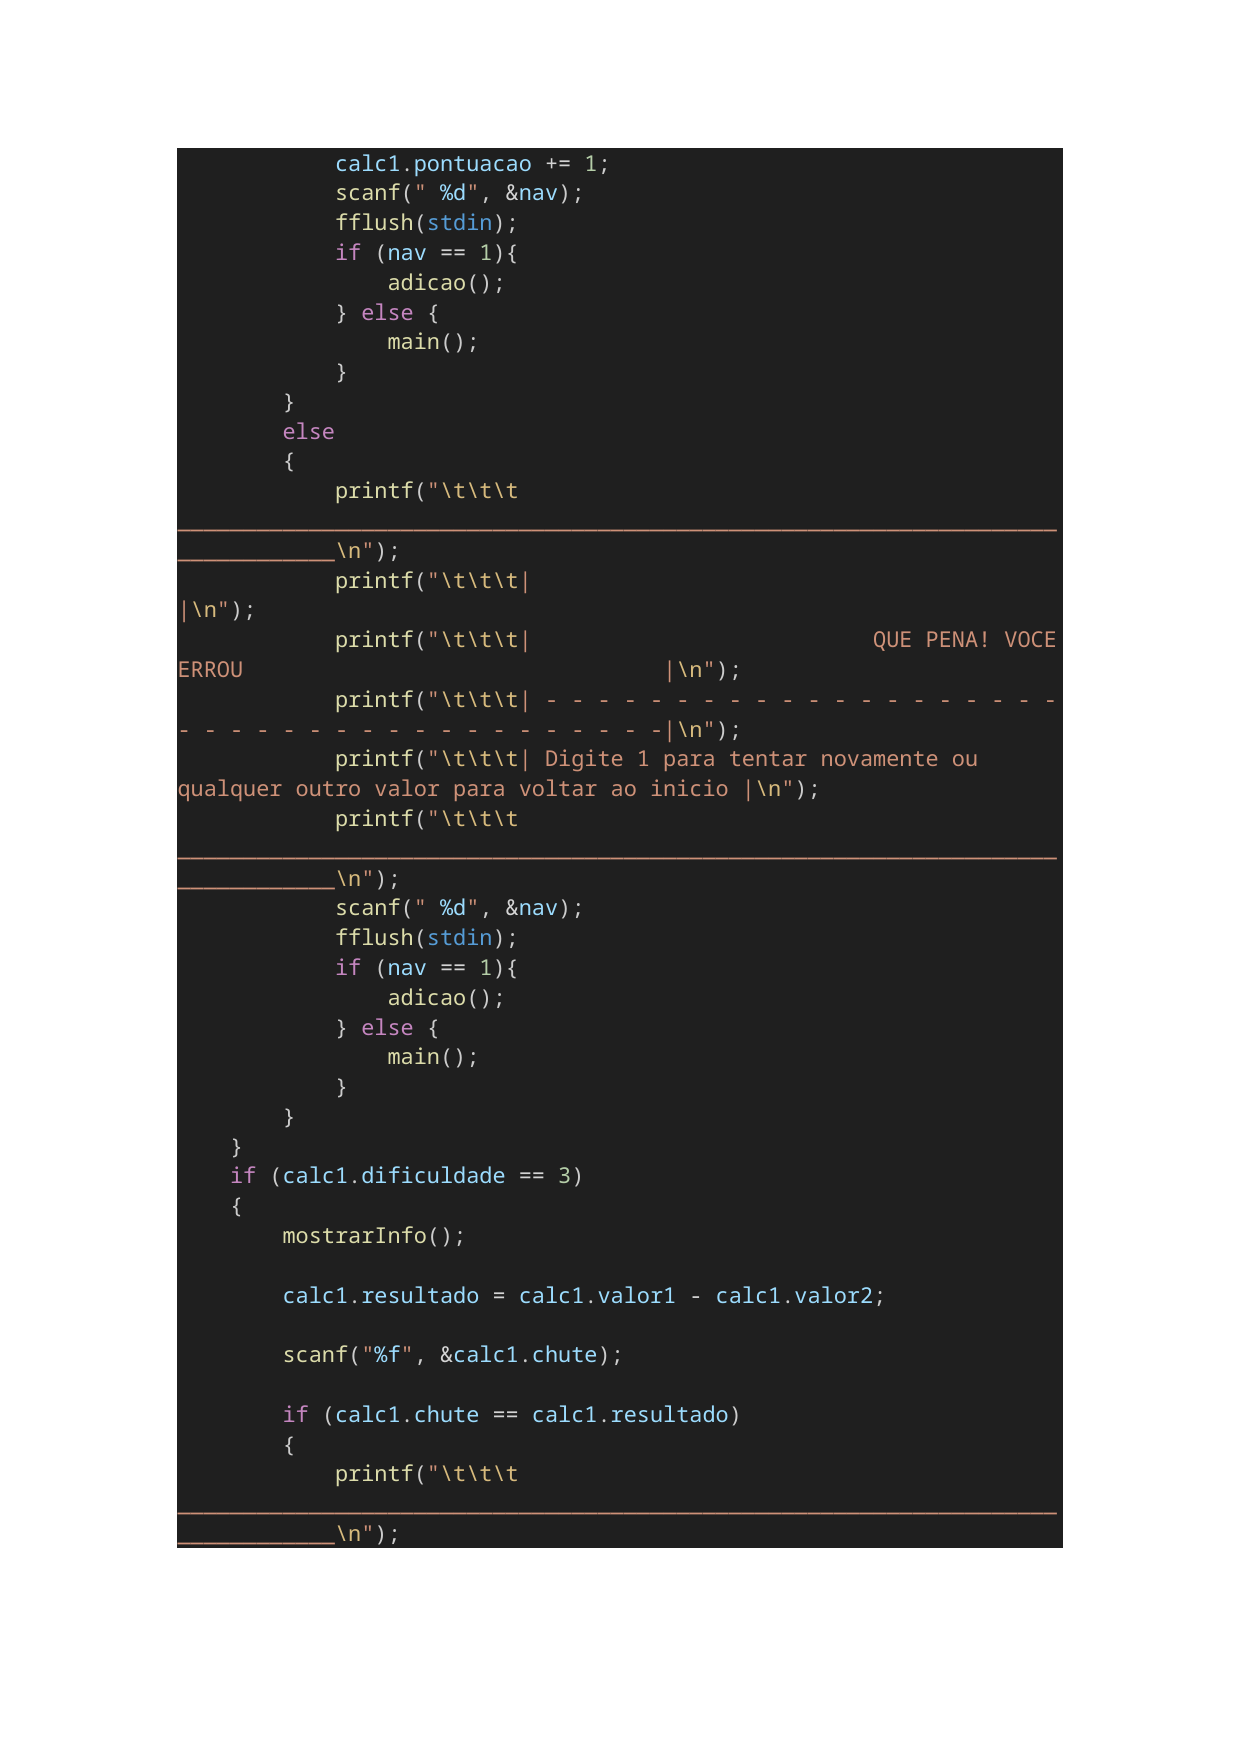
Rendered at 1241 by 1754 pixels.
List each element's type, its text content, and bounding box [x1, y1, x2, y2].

text scanf(" %d", &nav); [177, 892, 1063, 922]
text printf("\t\t\t _______________________________________________________________________________\n"); [177, 803, 1063, 892]
text main(); [177, 326, 1063, 356]
text } [177, 356, 1063, 386]
text if (nav == 1){ [177, 237, 1063, 267]
text } [177, 1101, 1063, 1131]
text if (calc1.dificuldade == 3) [177, 1161, 1063, 1190]
text main(); [177, 1041, 1063, 1071]
text printf("\t\t\t _______________________________________________________________________________\n"); [177, 475, 1063, 565]
text printf("\t\t\t _______________________________________________________________________________\n"); [177, 1458, 1063, 1548]
text { [177, 1429, 1063, 1458]
text scanf("%f", &calc1.chute); [177, 1339, 1063, 1369]
text if (nav == 1){ [177, 952, 1063, 982]
text printf("\t\t\t| Digite 1 para tentar novamente ou qualquer outro valor para voltar ao inicio |\n"); [177, 743, 1063, 803]
text else [177, 416, 1063, 446]
text } else { [177, 1012, 1063, 1041]
text } [177, 1071, 1063, 1101]
text } [177, 386, 1063, 416]
text fflush(stdin); [177, 922, 1063, 952]
text adicao(); [177, 982, 1063, 1012]
text { [177, 1190, 1063, 1220]
text calc1.pontuacao += 1; [177, 148, 1063, 177]
text fflush(stdin); [177, 207, 1063, 237]
text { [177, 446, 1063, 475]
text printf("\t\t\t| - - - - - - - - - - - - - - - - - - - - - - - - - - - - - - - - - - - - - - -|\n"); [177, 684, 1063, 743]
text } else { [177, 297, 1063, 326]
text mostrarInfo(); [177, 1220, 1063, 1250]
text scanf(" %d", &nav); [177, 177, 1063, 207]
text adicao(); [177, 267, 1063, 297]
text } [177, 1131, 1063, 1161]
text printf("\t\t\t| QUE PENA! VOCE ERROU |\n"); [177, 624, 1063, 684]
text if (calc1.chute == calc1.resultado) [177, 1399, 1063, 1429]
text printf("\t\t\t| |\n"); [177, 565, 1063, 624]
text calc1.resultado = calc1.valor1 - calc1.valor2; [177, 1280, 1063, 1309]
